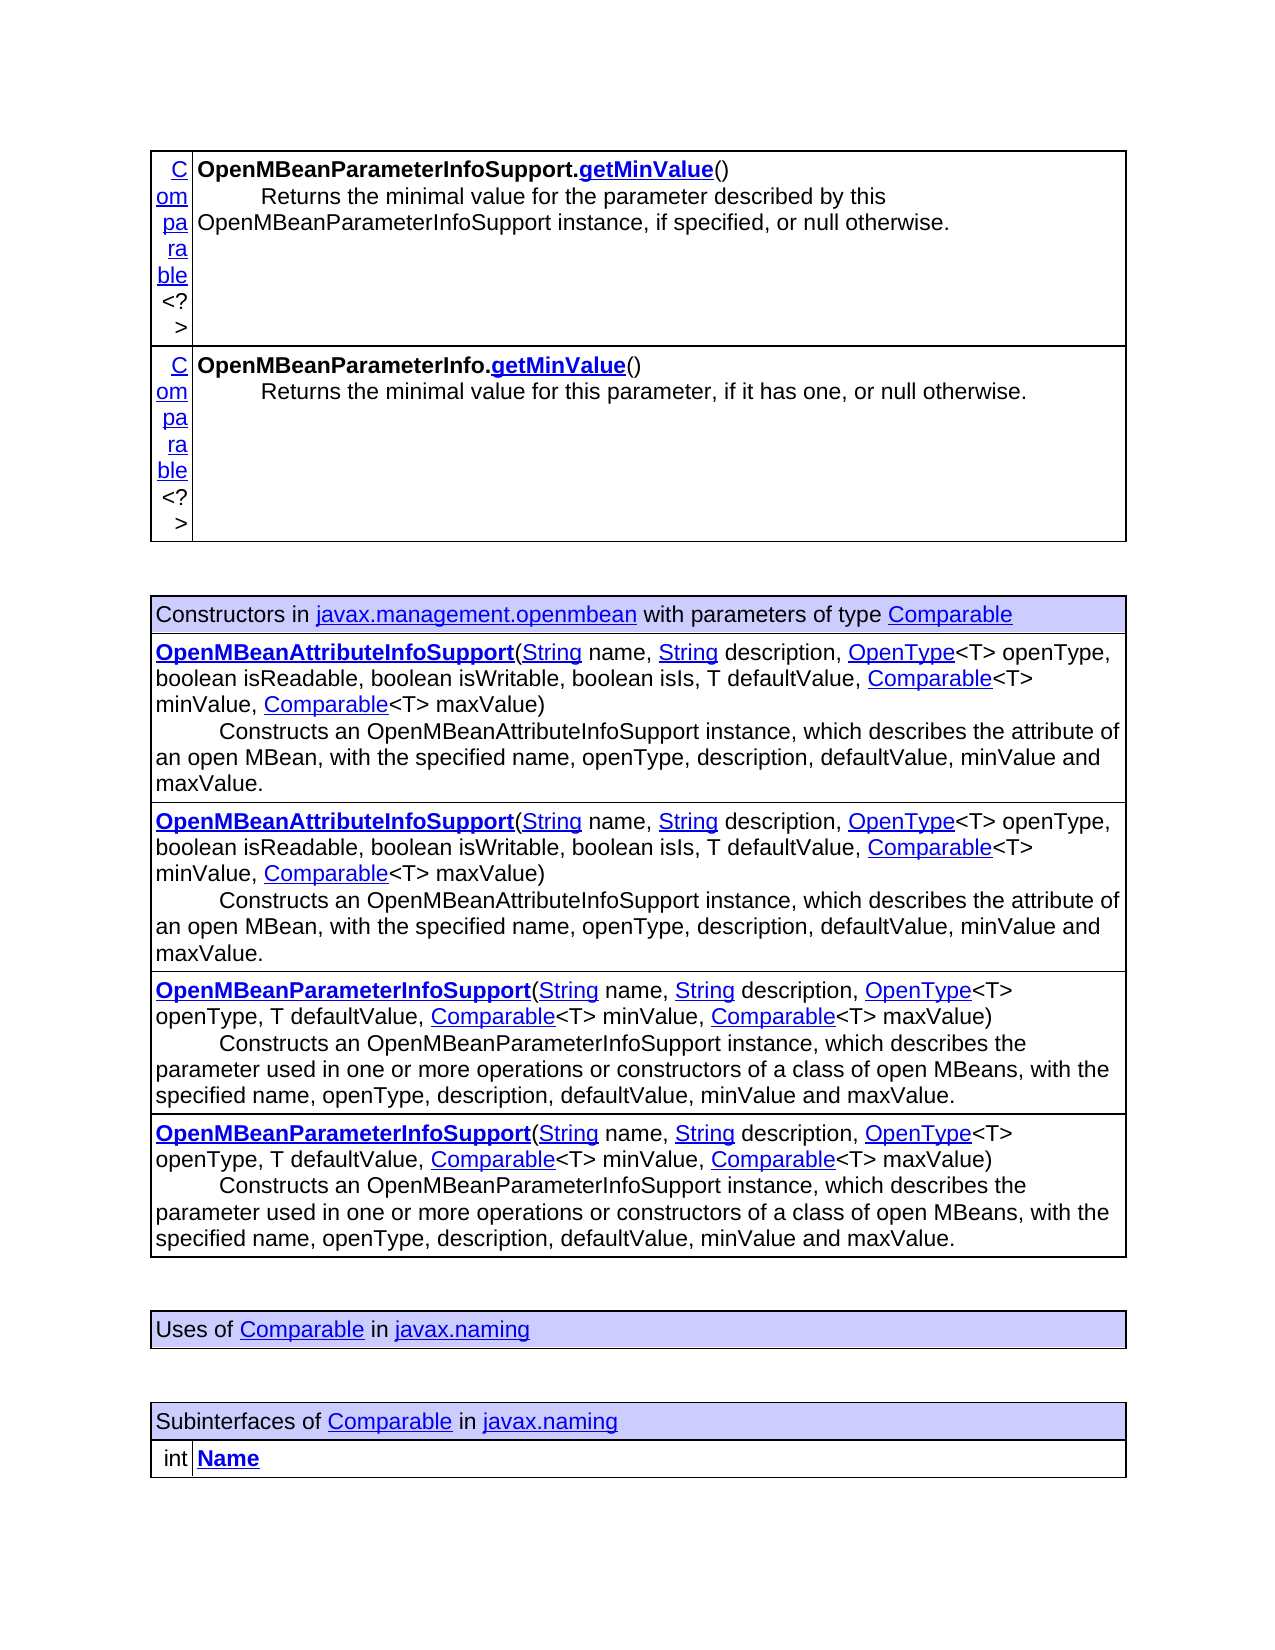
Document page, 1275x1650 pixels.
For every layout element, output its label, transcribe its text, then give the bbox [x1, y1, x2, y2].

table_cell OpenMBeanAttributeInfoSupport(String name, String description, OpenType<T> openType, boolean isReadable, boolean isWritable, boolean isIs, T defaultValue, Comparable<T> minValue, Comparable<T> maxValue) Constructs an OpenMBeanAttributeInfoSupport instance, which describes the attribute of an open MBean, with the specified name, openType, description, defaultValue, minValue and maxValue. [152, 803, 1125, 971]
table_header Uses of Comparable in javax.naming [152, 1312, 1125, 1347]
table_cell Comparable<?> [152, 347, 192, 541]
table_cell OpenMBeanParameterInfoSupport(String name, String description, OpenType<T> openType, T defaultValue, Comparable<T> minValue, Comparable<T> maxValue) Constructs an OpenMBeanParameterInfoSupport instance, which describes the parameter used in one or more operations or constructors of a class of open MBeans, with the specified name, openType, description, defaultValue, minValue and maxValue. [152, 972, 1125, 1113]
table_header Subinterfaces of Comparable in javax.naming [152, 1403, 1125, 1439]
table_cell Comparable<?> [152, 152, 192, 345]
table_cell OpenMBeanParameterInfo.getMinValue() Returns the minimal value for this parameter, if it has one, or null otherwise. [193, 347, 1125, 541]
table_header Constructors in javax.management.openmbean with parameters of type Comparable [152, 597, 1125, 632]
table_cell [193, 1441, 1125, 1476]
table_cell OpenMBeanParameterInfoSupport.getMinValue() Returns the minimal value for the parameter described by this OpenMBeanParameterInfoSupport instance, if specified, or null otherwise. [193, 152, 1125, 345]
table_cell OpenMBeanAttributeInfoSupport(String name, String description, OpenType<T> openType, boolean isReadable, boolean isWritable, boolean isIs, T defaultValue, Comparable<T> minValue, Comparable<T> maxValue) Constructs an OpenMBeanAttributeInfoSupport instance, which describes the attribute of an open MBean, with the specified name, openType, description, defaultValue, minValue and maxValue. [152, 634, 1125, 801]
table_cell interface [152, 1441, 192, 1476]
table_cell OpenMBeanParameterInfoSupport(String name, String description, OpenType<T> openType, T defaultValue, Comparable<T> minValue, Comparable<T> maxValue) Constructs an OpenMBeanParameterInfoSupport instance, which describes the parameter used in one or more operations or constructors of a class of open MBeans, with the specified name, openType, description, defaultValue, minValue and maxValue. [152, 1115, 1125, 1256]
